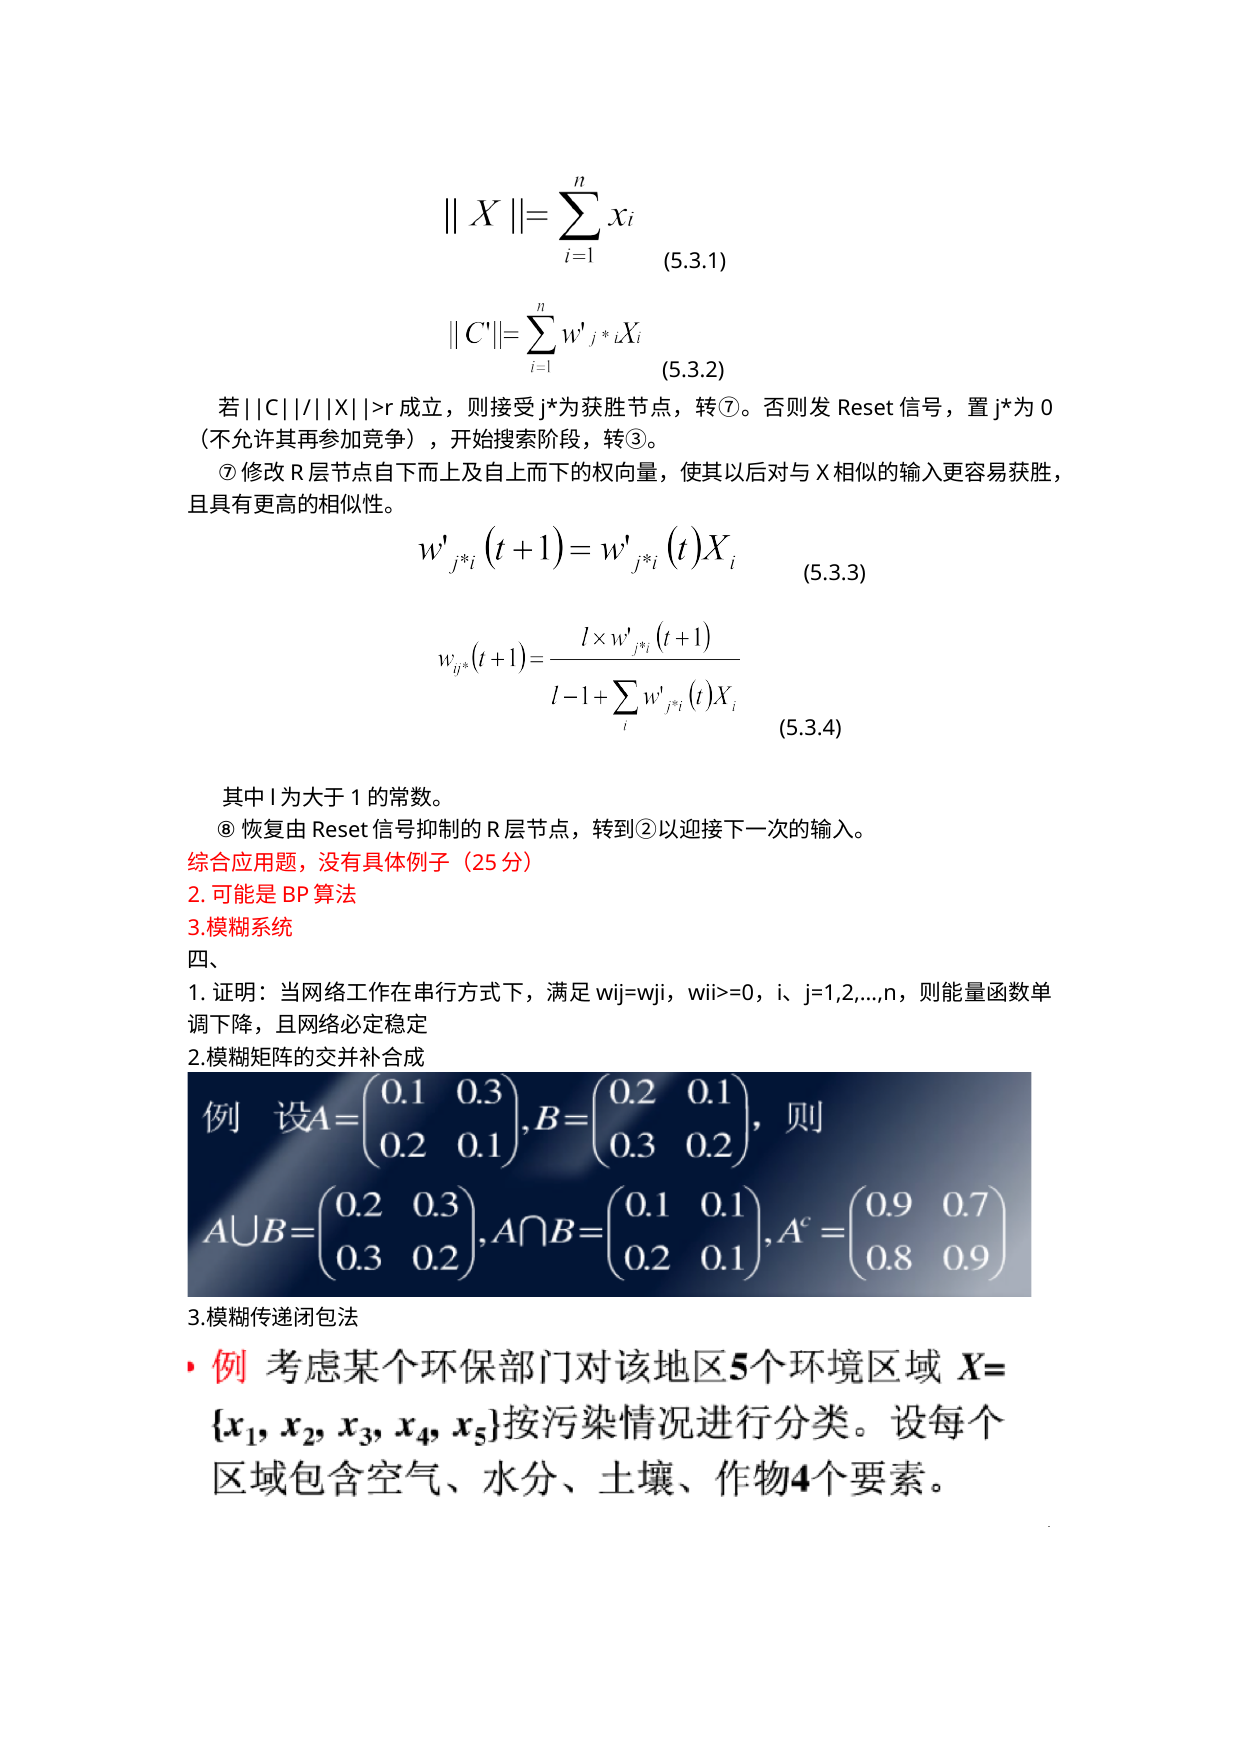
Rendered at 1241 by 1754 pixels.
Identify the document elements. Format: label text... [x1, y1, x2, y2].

text 2. 可能是BP算法 [187, 877, 1053, 909]
text 若||C||/||X||>r成立，则接受j*为获胜节点，转⑦。否则发Reset信号，置j*为0（不允许其再参加竞争），开始搜索阶段，转③。 [187, 389, 1053, 454]
text ⑦修改R层节点自下而上及自上而下的权向量，使其以后对与X相似的输入更容易获胜，且具有更高的相似性。 [187, 454, 1053, 519]
text 3.模糊系统 [187, 909, 1053, 942]
text ⑧ 恢复由Reset信号抑制的R层节点，转到②以迎接下一次的输入。 [187, 812, 1053, 844]
text 四、 [187, 942, 1053, 974]
text 其中l为大于1的常数。 [187, 779, 1053, 812]
text (5.3.4) [187, 617, 1053, 747]
text (5.3.2) [187, 292, 1053, 389]
text 2.模糊矩阵的交并补合成 [187, 1039, 1053, 1072]
text (5.3.3) [187, 519, 1053, 617]
text 1. 证明：当网络工作在串行方式下，满足wij=wji，wii>=0，i、j=1,2,…,n，则能量函数单调下降，且网络必定稳定 [187, 974, 1053, 1039]
text 综合应用题，没有具体例子（25分） [187, 844, 1053, 877]
text 3.模糊传递闭包法 [187, 1299, 1053, 1332]
picture [187, 1072, 1032, 1297]
text (5.3.1) [187, 162, 1053, 292]
picture [187, 1332, 1053, 1527]
